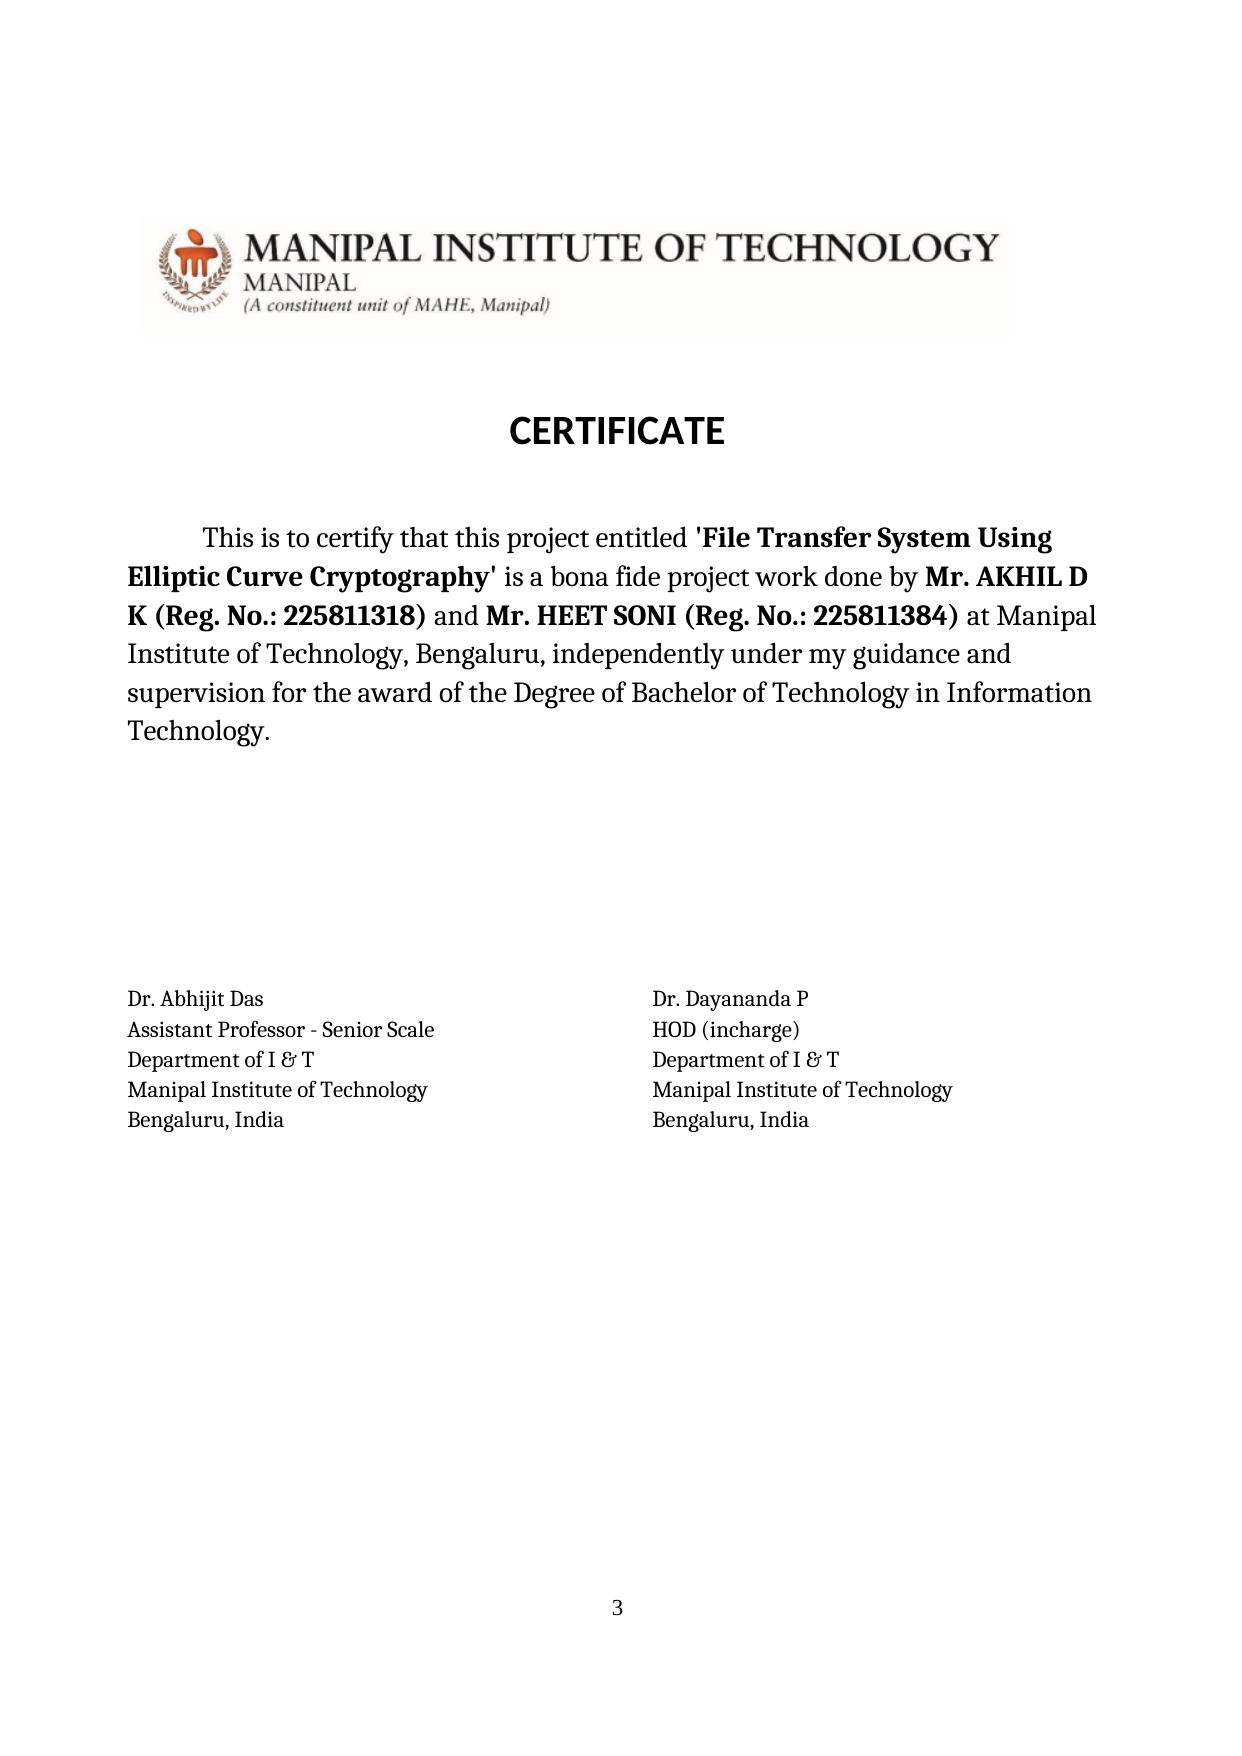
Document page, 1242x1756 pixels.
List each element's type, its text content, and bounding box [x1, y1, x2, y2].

text Dr. Abhijit Das Dr. Dayananda P Assistant Professor - Senior Scale HOD (incharge) Department of I & T Department of I & T Manipal Institute of Technology Manipal Institute of Technology Bengaluru, India Bengaluru, India [127, 956, 1107, 1133]
picture [127, 200, 1009, 350]
text This is to certify that this project entitled 'File Transfer System Using Elliptic Curve Cryptography' is a bona fide project work done by Mr. AKHIL D K (Reg. No.: 225811318) and Mr. HEET SONI (Reg. No.: 225811384) at Manipal Institute of Technology, Bengaluru, independently under my guidance and supervision for the award of the Degree of Bachelor of Technology in Information Technology. [127, 522, 1107, 778]
text CERTIFICATE [127, 404, 1107, 455]
